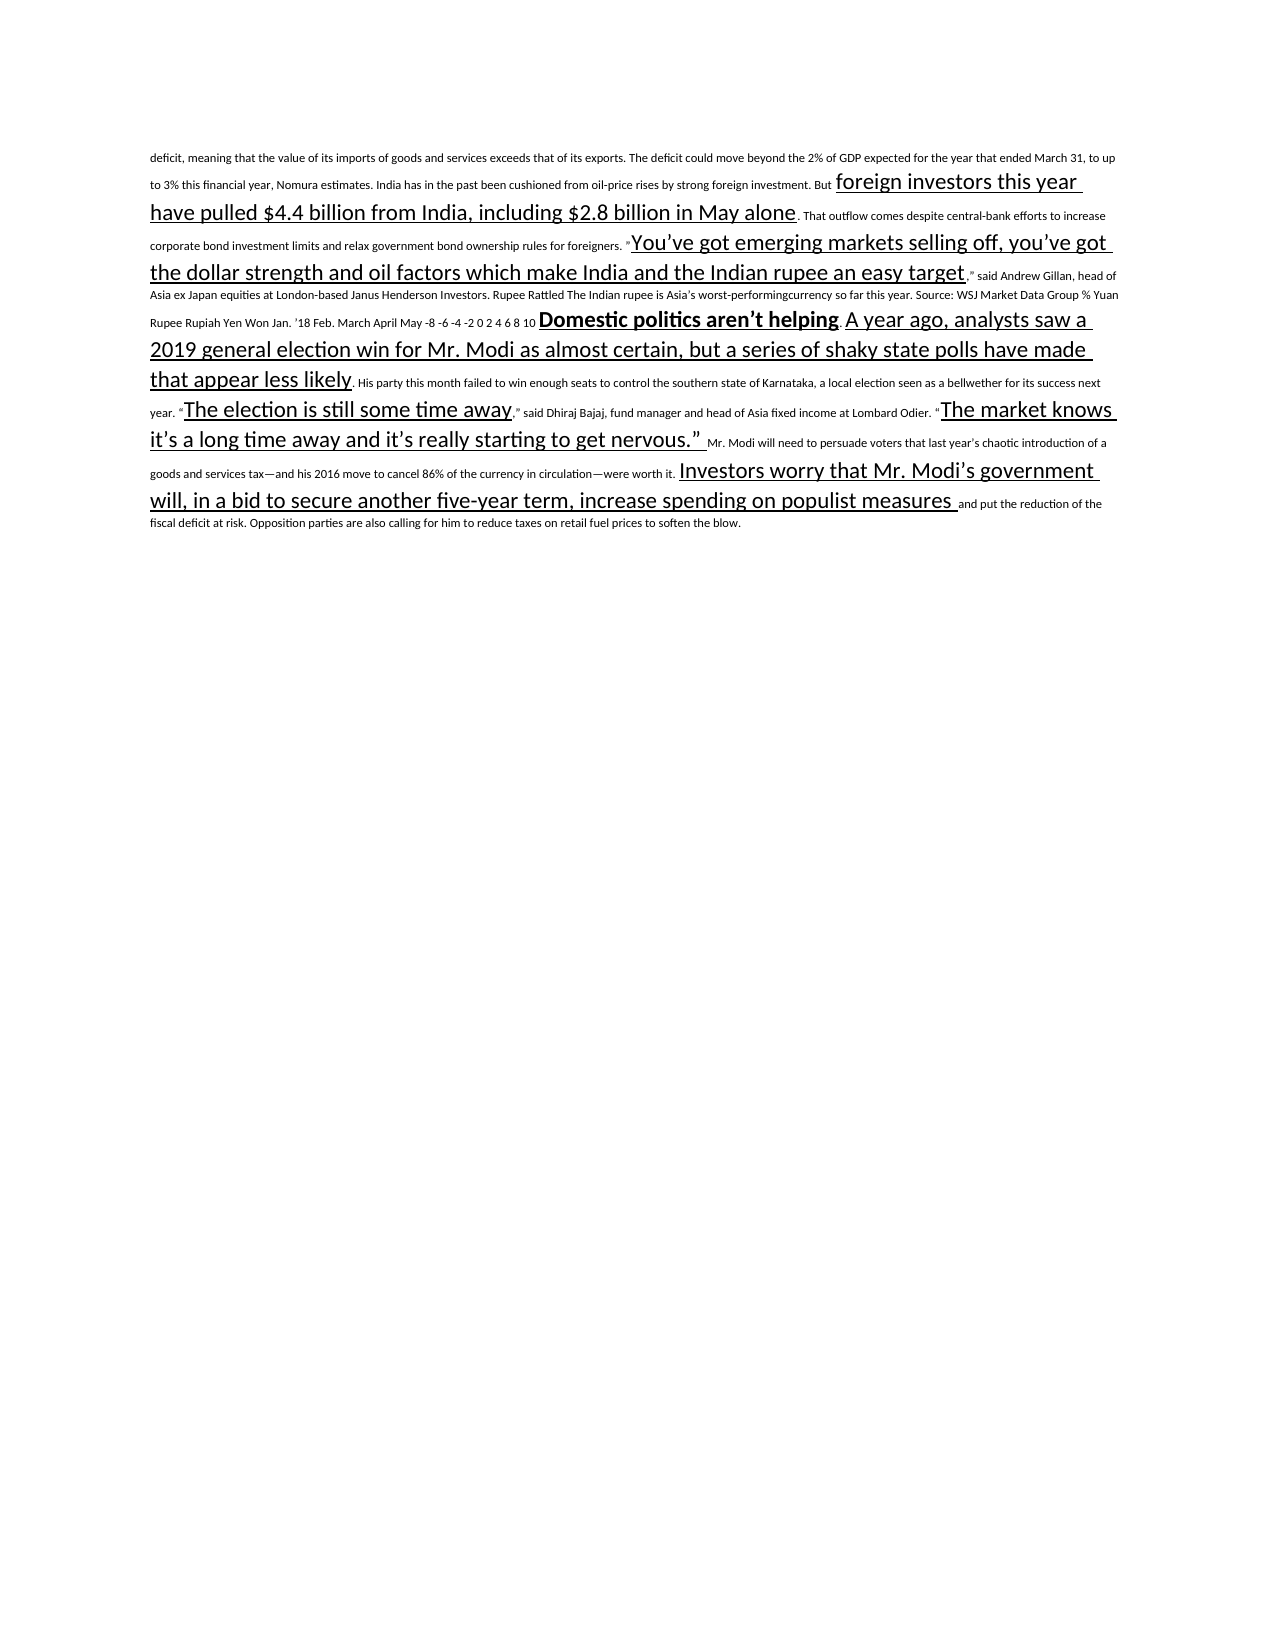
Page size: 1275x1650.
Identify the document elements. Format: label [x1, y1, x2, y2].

text [150, 150, 1125, 531]
